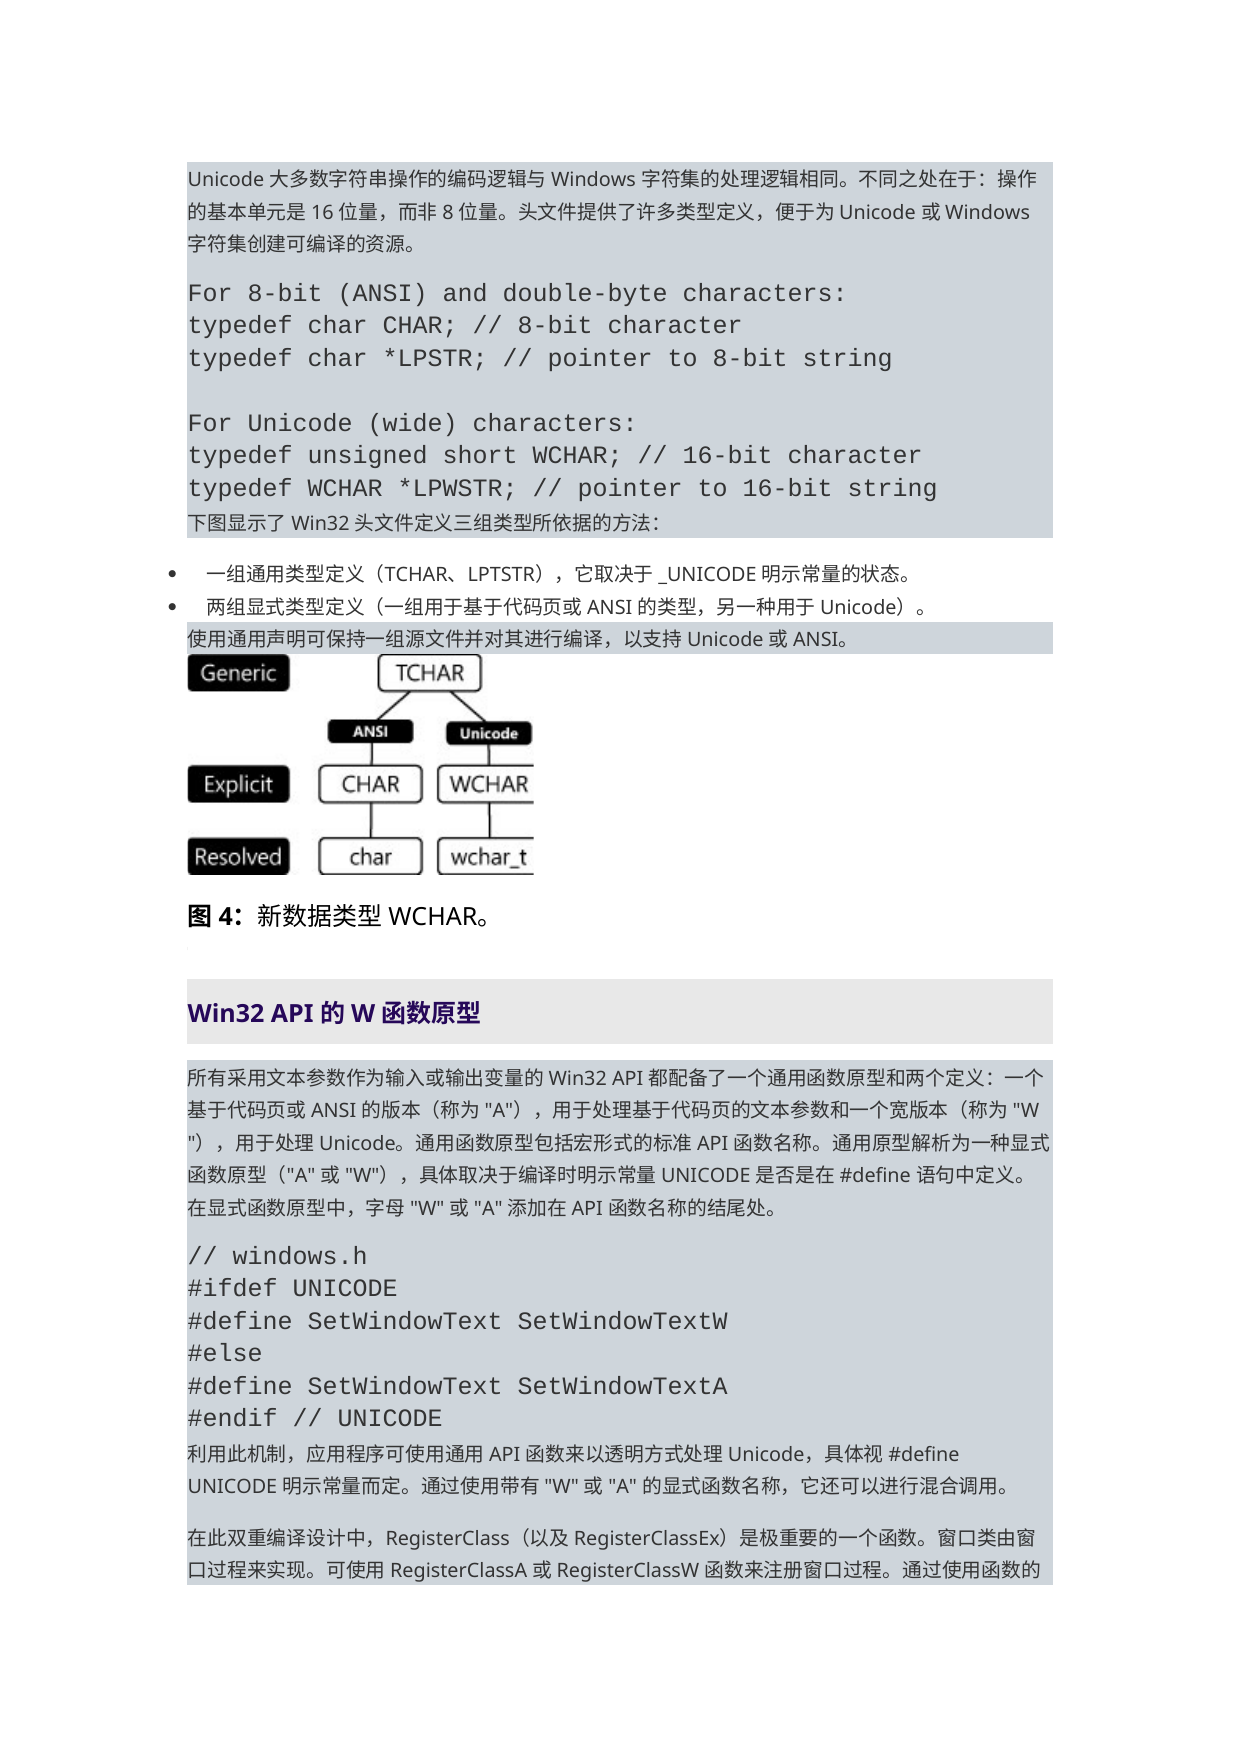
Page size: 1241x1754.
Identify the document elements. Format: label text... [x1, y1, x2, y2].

list 两组显式类型定义（一组用于基于代码页或 ANSI 的类型，另一种用于 Unicode）。 [169, 589, 1053, 622]
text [187, 1520, 1053, 1585]
text 使用通用声明可保持一组源文件并对其进行编译，以支持 Unicode 或 ANSI。 [187, 622, 1053, 654]
table_cell 图 4：新数据类型 WCHAR。 [188, 882, 533, 979]
text For 8-bit (ANSI) and double-byte characters: typedef char CHAR; // 8-bit character typedef char *LPSTR; // pointer to 8-bit string For Unicode (wide) characters: typedef unsigned short WCHAR; // 16-bit character typedef WCHAR *LPWSTR; // pointer to 16-bit string [187, 278, 1053, 506]
picture [187, 654, 534, 875]
text // windows.h #ifdef UNICODE #define SetWindowText SetWindowTextW #else #define SetWindowText SetWindowTextA #endif // UNICODE [187, 1241, 1053, 1436]
text 利用此机制，应用程序可使用通用 API 函数来以透明方式处理 Unicode，具体视 #define UNICODE 明示常量而定。通过使用带有 "W" 或 "A" 的显式函数名称，它还可以进行混合调用。 [187, 1436, 1053, 1501]
text Unicode 大多数字符串操作的编码逻辑与 Windows 字符集的处理逻辑相同。不同之处在于：操作的基本单元是 16 位量，而非 8 位量。头文件提供了许多类型定义，便于为 Unicode 或 Windows 字符集创建可编译的资源。 [187, 162, 1053, 259]
text Win32 API 的 W 函数原型 [187, 979, 1053, 1044]
table_header [188, 875, 533, 882]
text 所有采用文本参数作为输入或输出变量的 Win32 API 都配备了一个通用函数原型和两个定义：一个基于代码页或 ANSI 的版本（称为 "A"），用于处理基于代码页的文本参数和一个宽版本（称为 "W "），用于处理 Unicode。通用函数原型包括宏形式的标准 API 函数名称。通用原型解析为一种显式函数原型（"A" 或 "W"），具体取决于编译时明示常量 UNICODE 是否是在 #define 语句中定义。在显式函数原型中，字母 "W" 或 "A" 添加在 API 函数名称的结尾处。 [187, 1060, 1053, 1223]
list 一组通用类型定义（TCHAR、LPTSTR），它取决于 _UNICODE 明示常量的状态。 [169, 557, 1053, 589]
text 下图显示了 Win32 头文件定义三组类型所依据的方法： [187, 506, 1053, 538]
